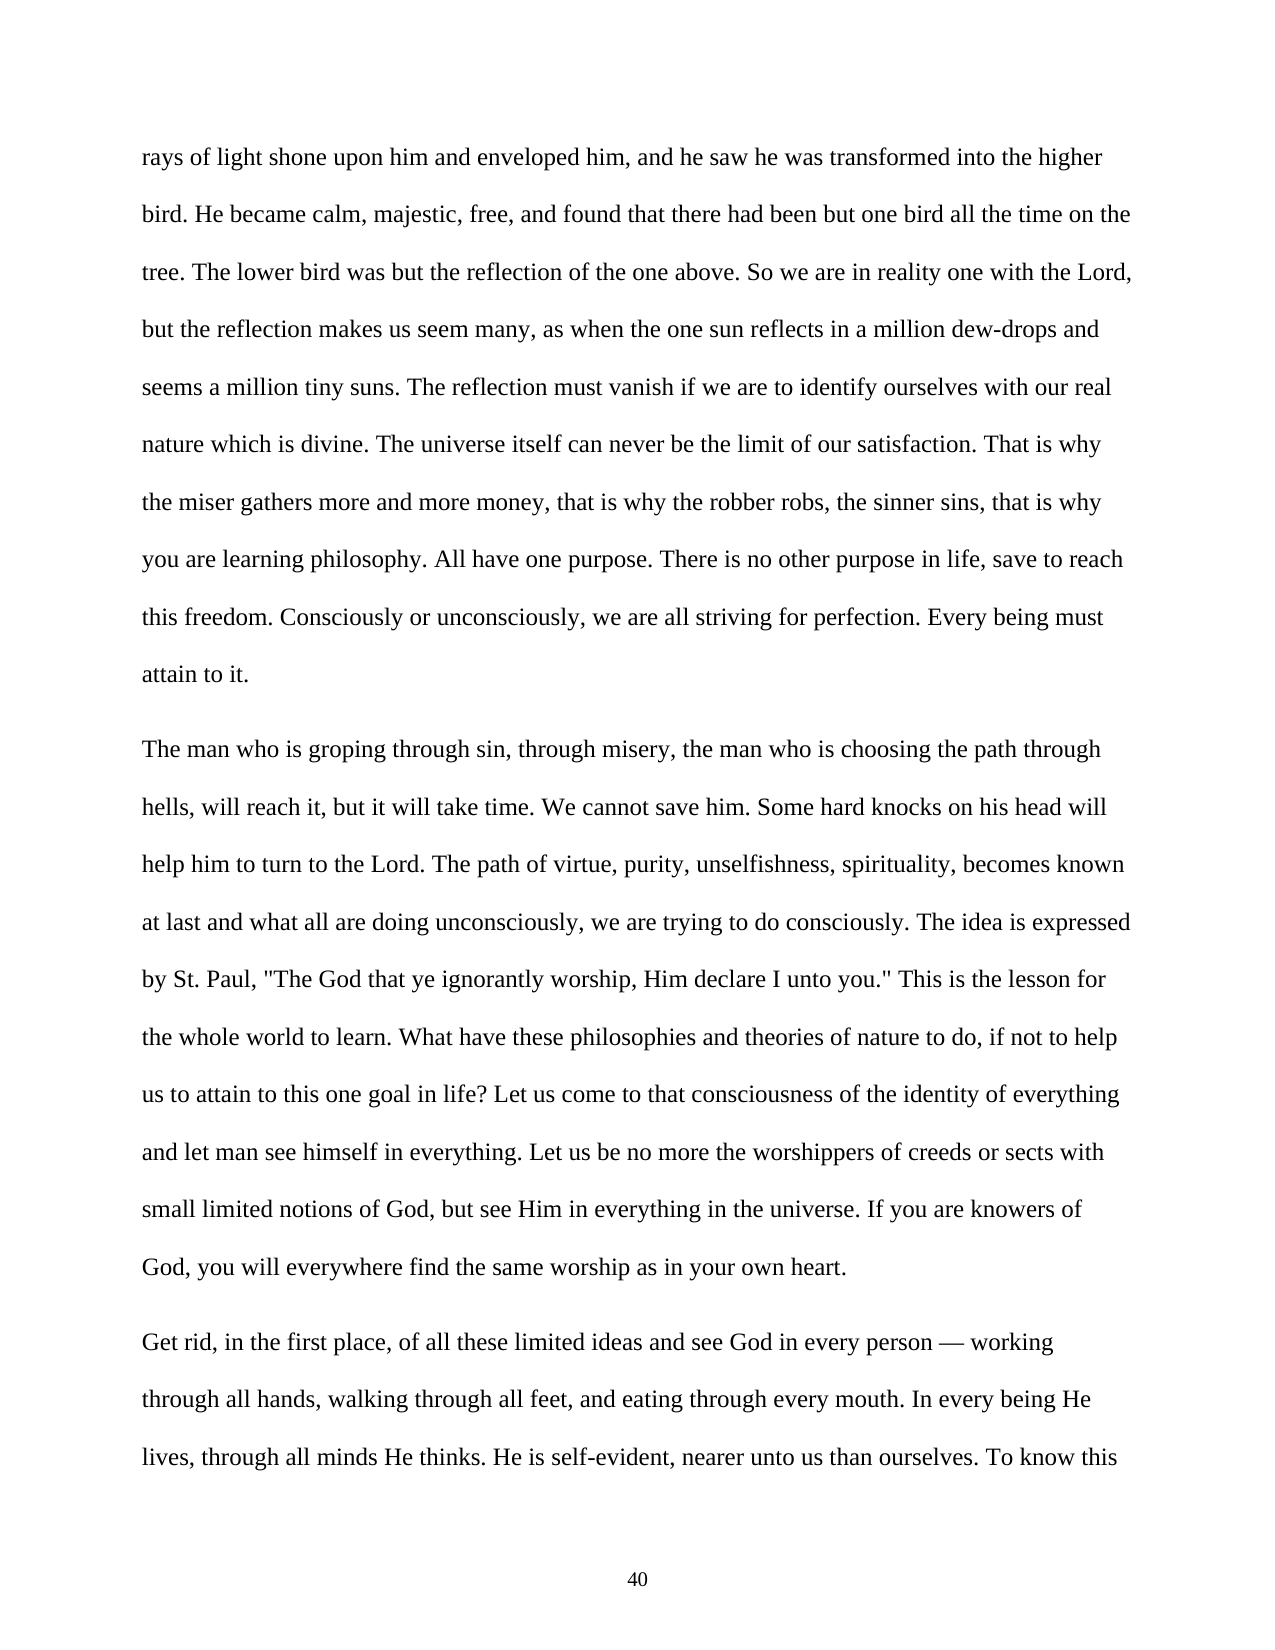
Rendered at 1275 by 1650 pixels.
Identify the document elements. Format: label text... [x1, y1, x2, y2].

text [142, 142, 1133, 688]
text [142, 1327, 1133, 1471]
text The man who is groping through sin, through misery, the man who is choosing the path through hells, will reach it, but it will take time. We cannot save him. Some hard knocks on his head will help him to turn to the Lord. The path of virtue, purity, unselfishness, spirituality, becomes known at last and what all are doing unconsciously, we are trying to do consciously. The idea is expressed by St. Paul, "The God that ye ignorantly worship, Him declare I unto you." This is the lesson for the whole world to learn. What have these philosophies and theories of nature to do, if not to help us to attain to this one goal in life? Let us come to that consciousness of the identity of everything and let man see himself in everything. Let us be no more the worshippers of creeds or sects with small limited notions of God, but see Him in everything in the universe. If you are knowers of God, you will everywhere find the same worship as in your own heart. [142, 734, 1133, 1281]
